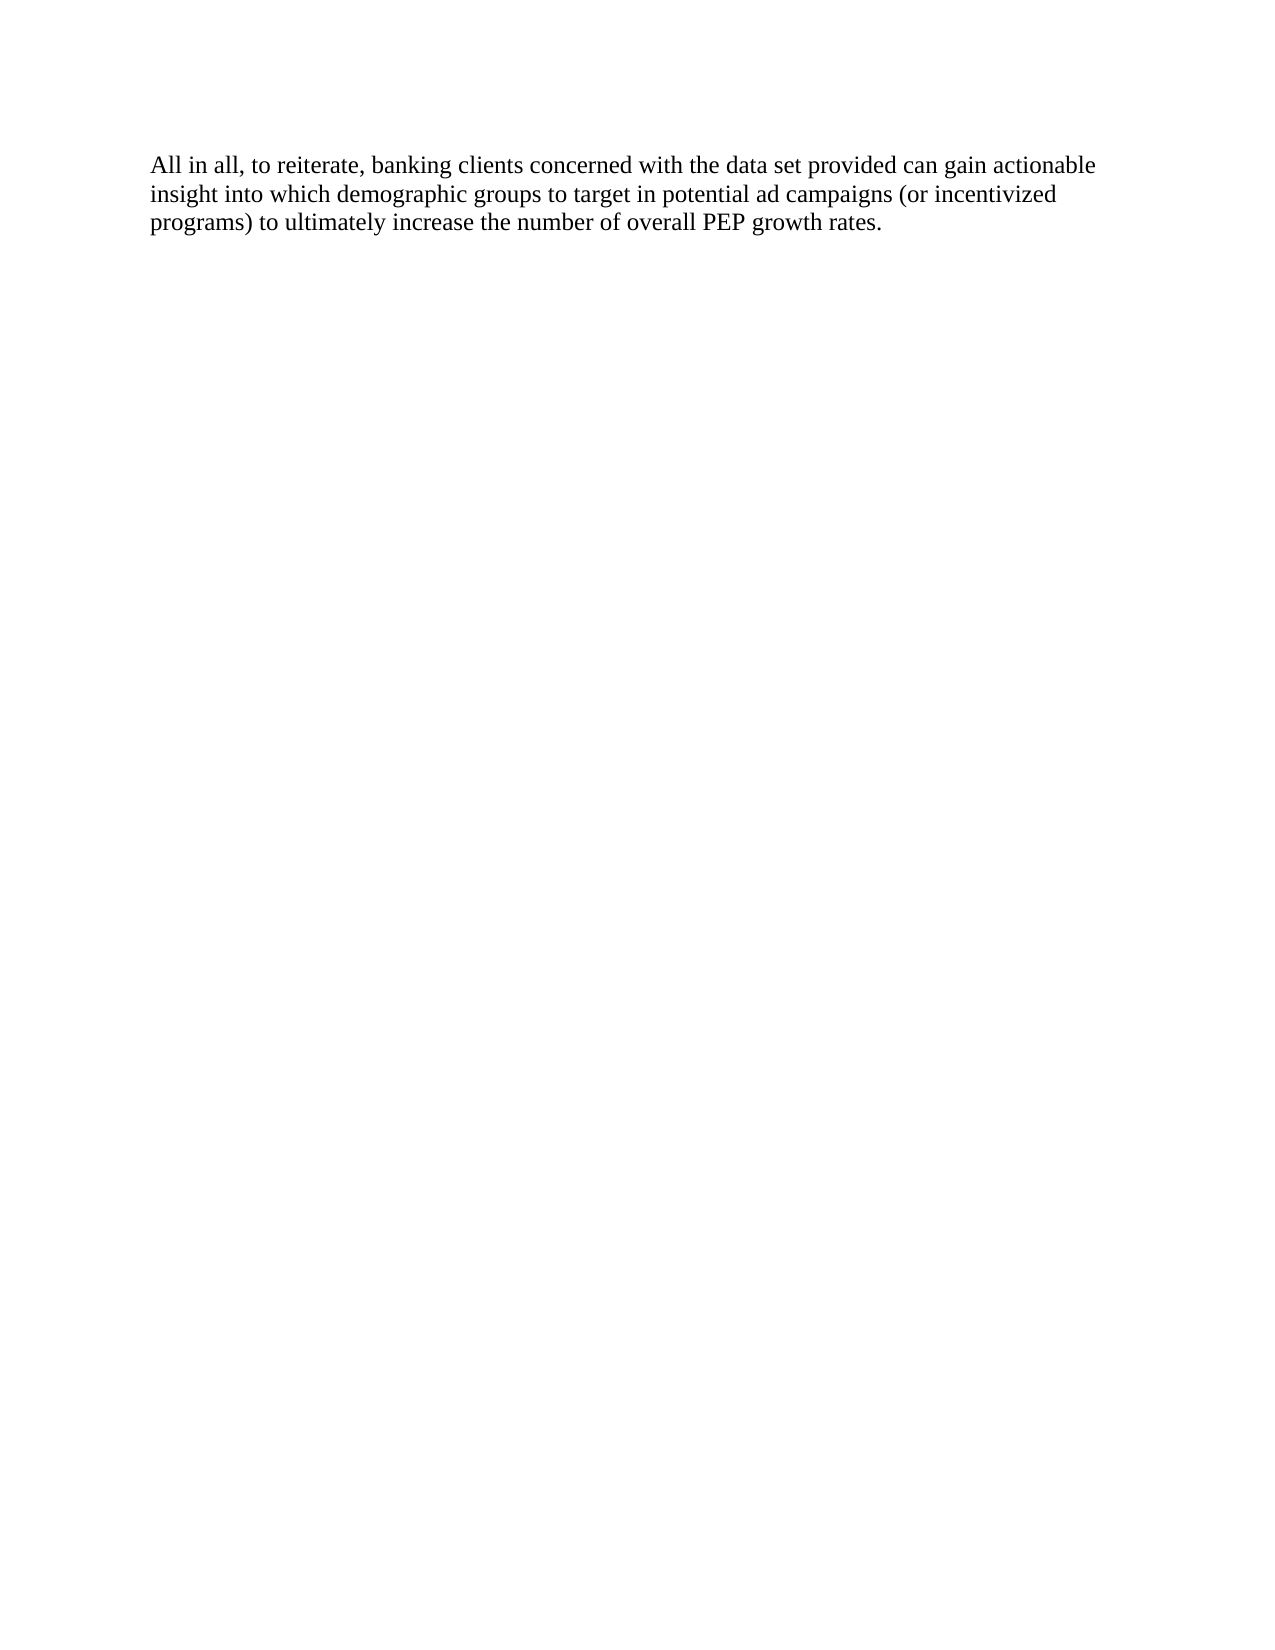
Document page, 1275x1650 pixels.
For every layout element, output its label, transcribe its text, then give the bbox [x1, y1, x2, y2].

text All in all, to reiterate, banking clients concerned with the data set provided can gain actionable insight into which demographic groups to target in potential ad campaigns (or incentivized programs) to ultimately increase the number of overall PEP growth rates. [150, 150, 1125, 236]
